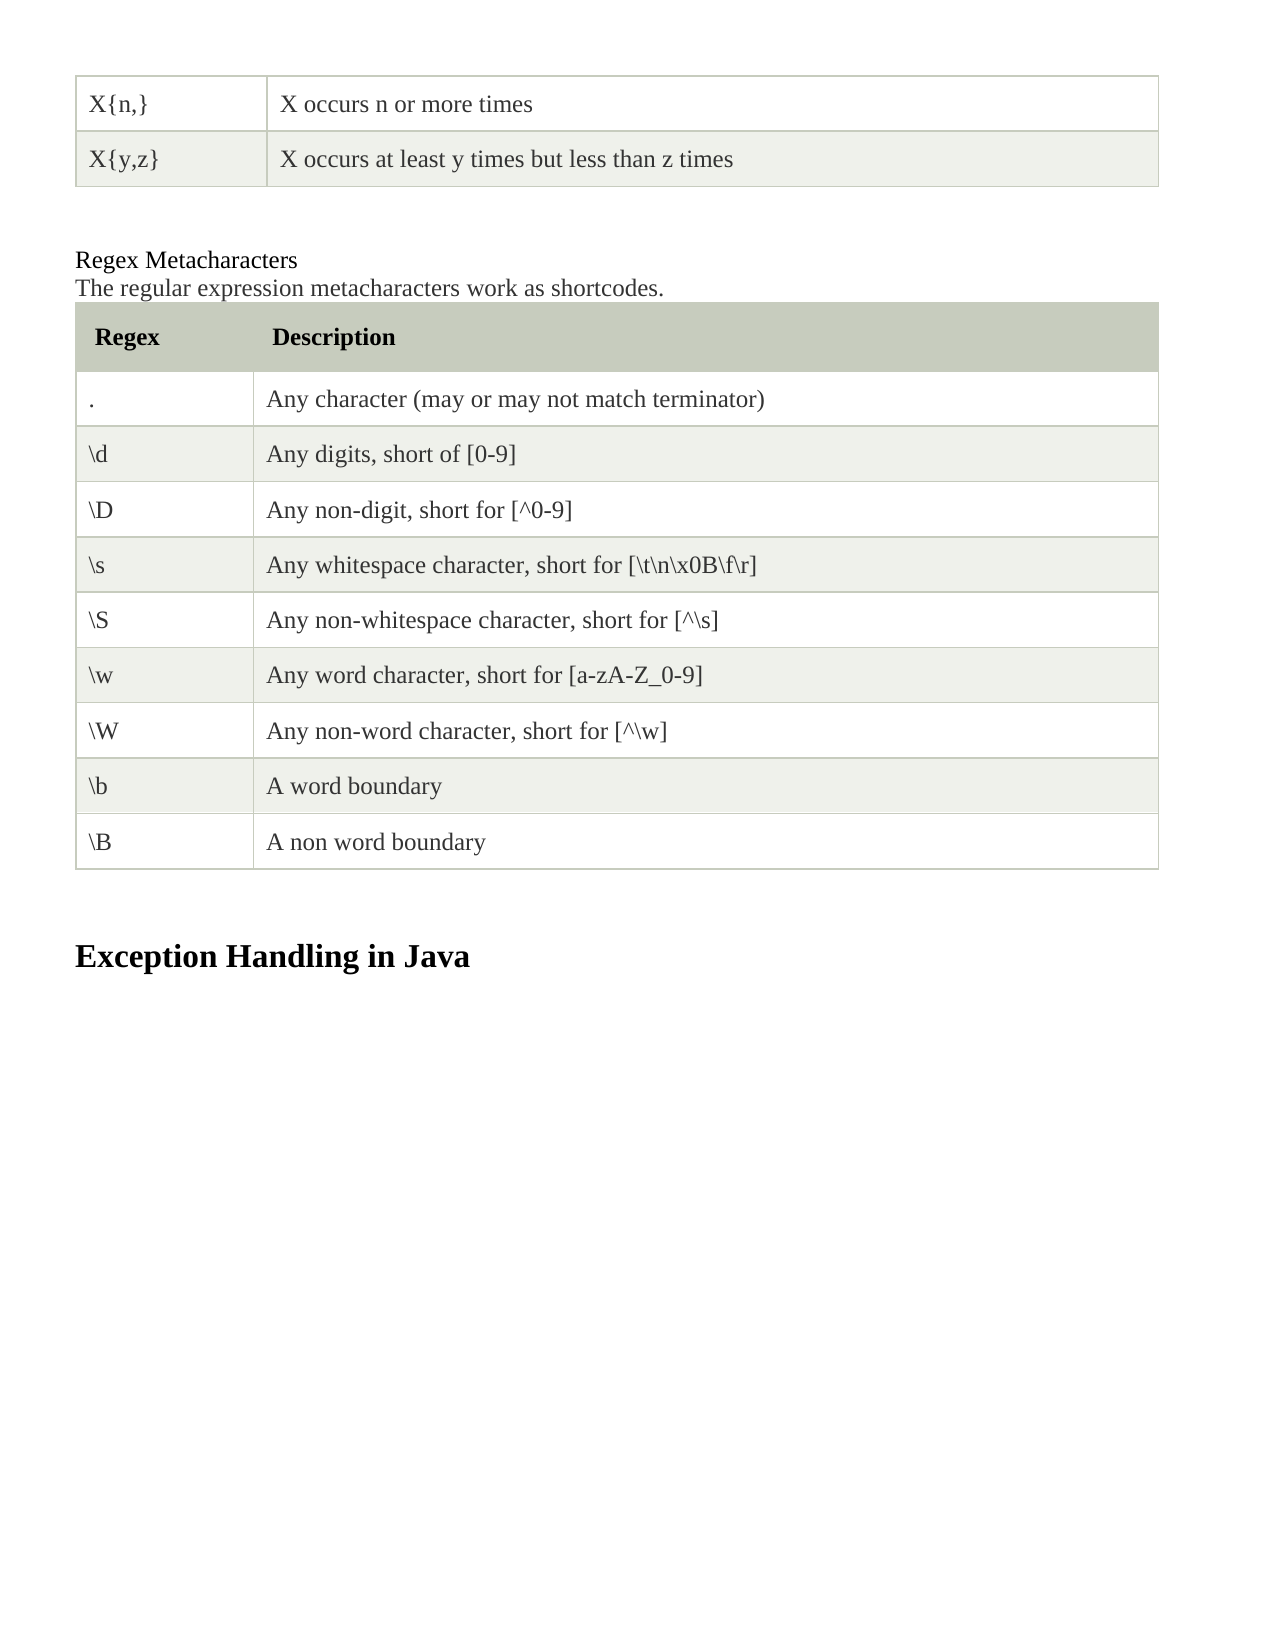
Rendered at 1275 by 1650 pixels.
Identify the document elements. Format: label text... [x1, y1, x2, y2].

table_cell Any non-digit, short for [^0-9] [254, 482, 1158, 536]
table_cell Any character (may or may not match terminator) [254, 372, 1158, 425]
table_cell . [77, 372, 253, 425]
table_header Description [253, 304, 1158, 370]
table_cell \B [77, 814, 253, 868]
table_cell X{y,z} [77, 132, 266, 186]
table_cell \s [77, 538, 253, 591]
table_cell \d [77, 427, 253, 481]
table_cell Any digits, short of [0-9] [254, 427, 1158, 481]
table_cell Any whitespace character, short for [\t\n\x0B\f\r] [254, 538, 1158, 591]
table_cell \w [77, 648, 253, 702]
table_cell A word boundary [254, 759, 1158, 812]
table_cell X occurs n or more times [268, 77, 1158, 130]
table_cell A non word boundary [254, 814, 1158, 868]
table_cell \S [77, 593, 253, 647]
table_cell Any non-word character, short for [^\w] [254, 703, 1158, 757]
table_cell X occurs at least y times but less than z times [268, 132, 1158, 186]
table_cell \W [77, 703, 253, 757]
table_header Regex [77, 304, 253, 370]
text Exception Handling in Java [75, 936, 1200, 975]
text Regex Metacharacters [75, 245, 1200, 273]
table_cell Any word character, short for [a-zA-Z_0-9] [254, 648, 1158, 702]
table_cell \b [77, 759, 253, 812]
text The regular expression metacharacters work as shortcodes. [75, 273, 1200, 302]
table_cell X{n,} [77, 77, 266, 130]
table_cell Any non-whitespace character, short for [^\s] [254, 593, 1158, 647]
table_cell \D [77, 482, 253, 536]
